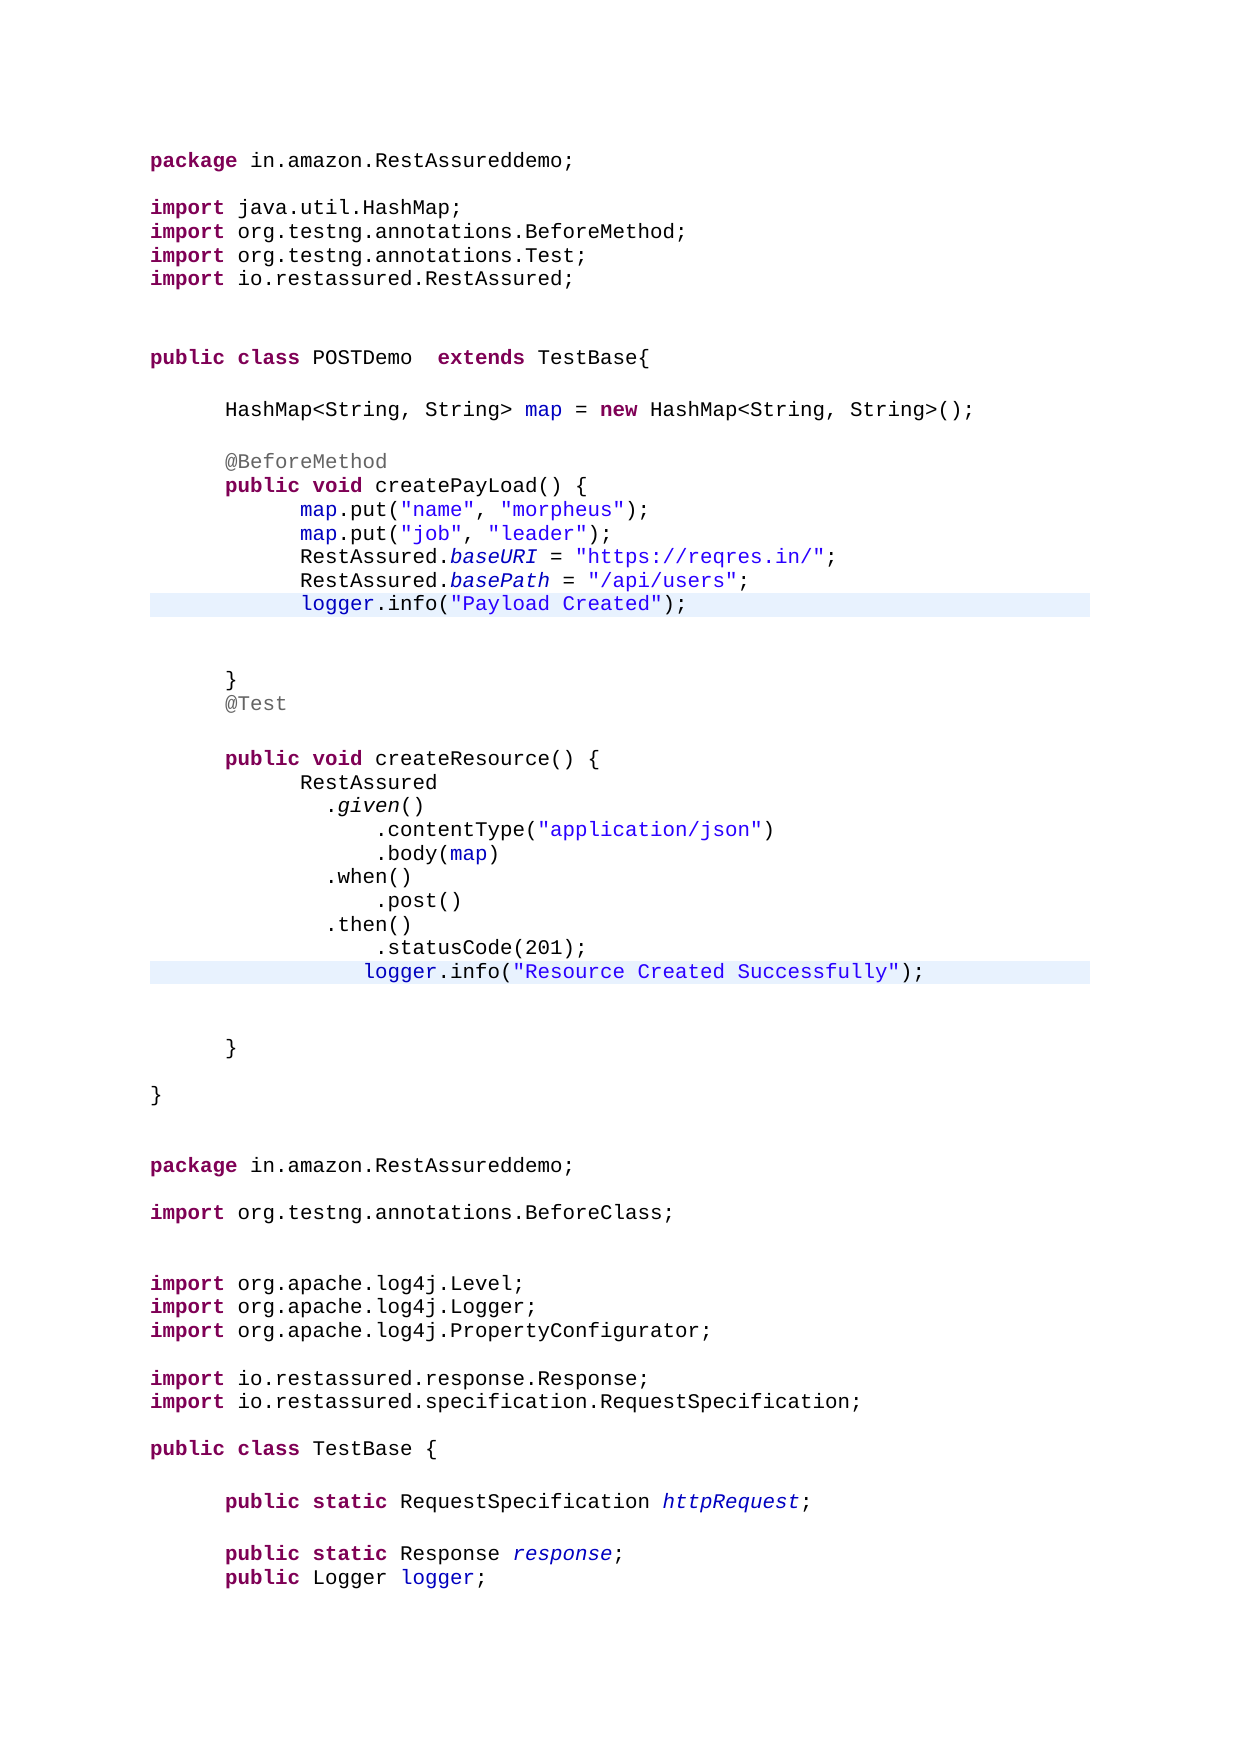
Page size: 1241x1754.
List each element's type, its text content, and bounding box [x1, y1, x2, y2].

text .then() [150, 913, 1090, 937]
text package in.amazon.RestAssureddemo; [150, 150, 1090, 174]
text import org.apache.log4j.Logger; [150, 1297, 1090, 1320]
text import org.testng.annotations.BeforeMethod; [150, 221, 1090, 244]
text RestAssured.basePath = "/api/users"; [150, 570, 1090, 593]
text HashMap<String, String> map = new HashMap<String, String>(); [150, 399, 1090, 423]
text @Test [150, 693, 1090, 717]
text @BeforeMethod [150, 452, 1090, 475]
text import org.apache.log4j.PropertyConfigurator; [150, 1320, 1090, 1344]
text public static RequestSpecification httpRequest; [150, 1491, 1090, 1514]
text import org.testng.annotations.BeforeClass; [150, 1202, 1090, 1226]
text } [150, 669, 1090, 693]
text } [150, 1037, 1090, 1061]
text import java.util.HashMap; [150, 197, 1090, 221]
text import org.apache.log4j.Level; [150, 1273, 1090, 1297]
text public static Response response; [150, 1543, 1090, 1567]
text map.put("job", "leader"); [150, 522, 1090, 546]
text import io.restassured.response.Response; [150, 1367, 1090, 1391]
text import io.restassured.RestAssured; [150, 268, 1090, 292]
text map.put("name", "morpheus"); [150, 499, 1090, 522]
text public void createPayLoad() { [150, 475, 1090, 499]
text package in.amazon.RestAssureddemo; [150, 1155, 1090, 1178]
text public class TestBase { [150, 1438, 1090, 1462]
text .contentType("application/json") [150, 819, 1090, 843]
text .given() [150, 795, 1090, 819]
text .when() [150, 866, 1090, 890]
text RestAssured.baseURI = "https://reqres.in/"; [150, 546, 1090, 570]
text logger.info("Payload Created"); [150, 593, 1090, 617]
text import io.restassured.specification.RequestSpecification; [150, 1391, 1090, 1415]
text logger.info("Resource Created Successfully"); [150, 961, 1090, 984]
text public Logger logger; [150, 1567, 1090, 1591]
text .body(map) [150, 843, 1090, 866]
text .statusCode(201); [150, 937, 1090, 961]
text import org.testng.annotations.Test; [150, 244, 1090, 268]
text public void createResource() { [150, 748, 1090, 772]
text } [150, 1084, 1090, 1108]
text .post() [150, 890, 1090, 913]
text public class POSTDemo extends TestBase{ [150, 347, 1090, 370]
text RestAssured [150, 772, 1090, 795]
